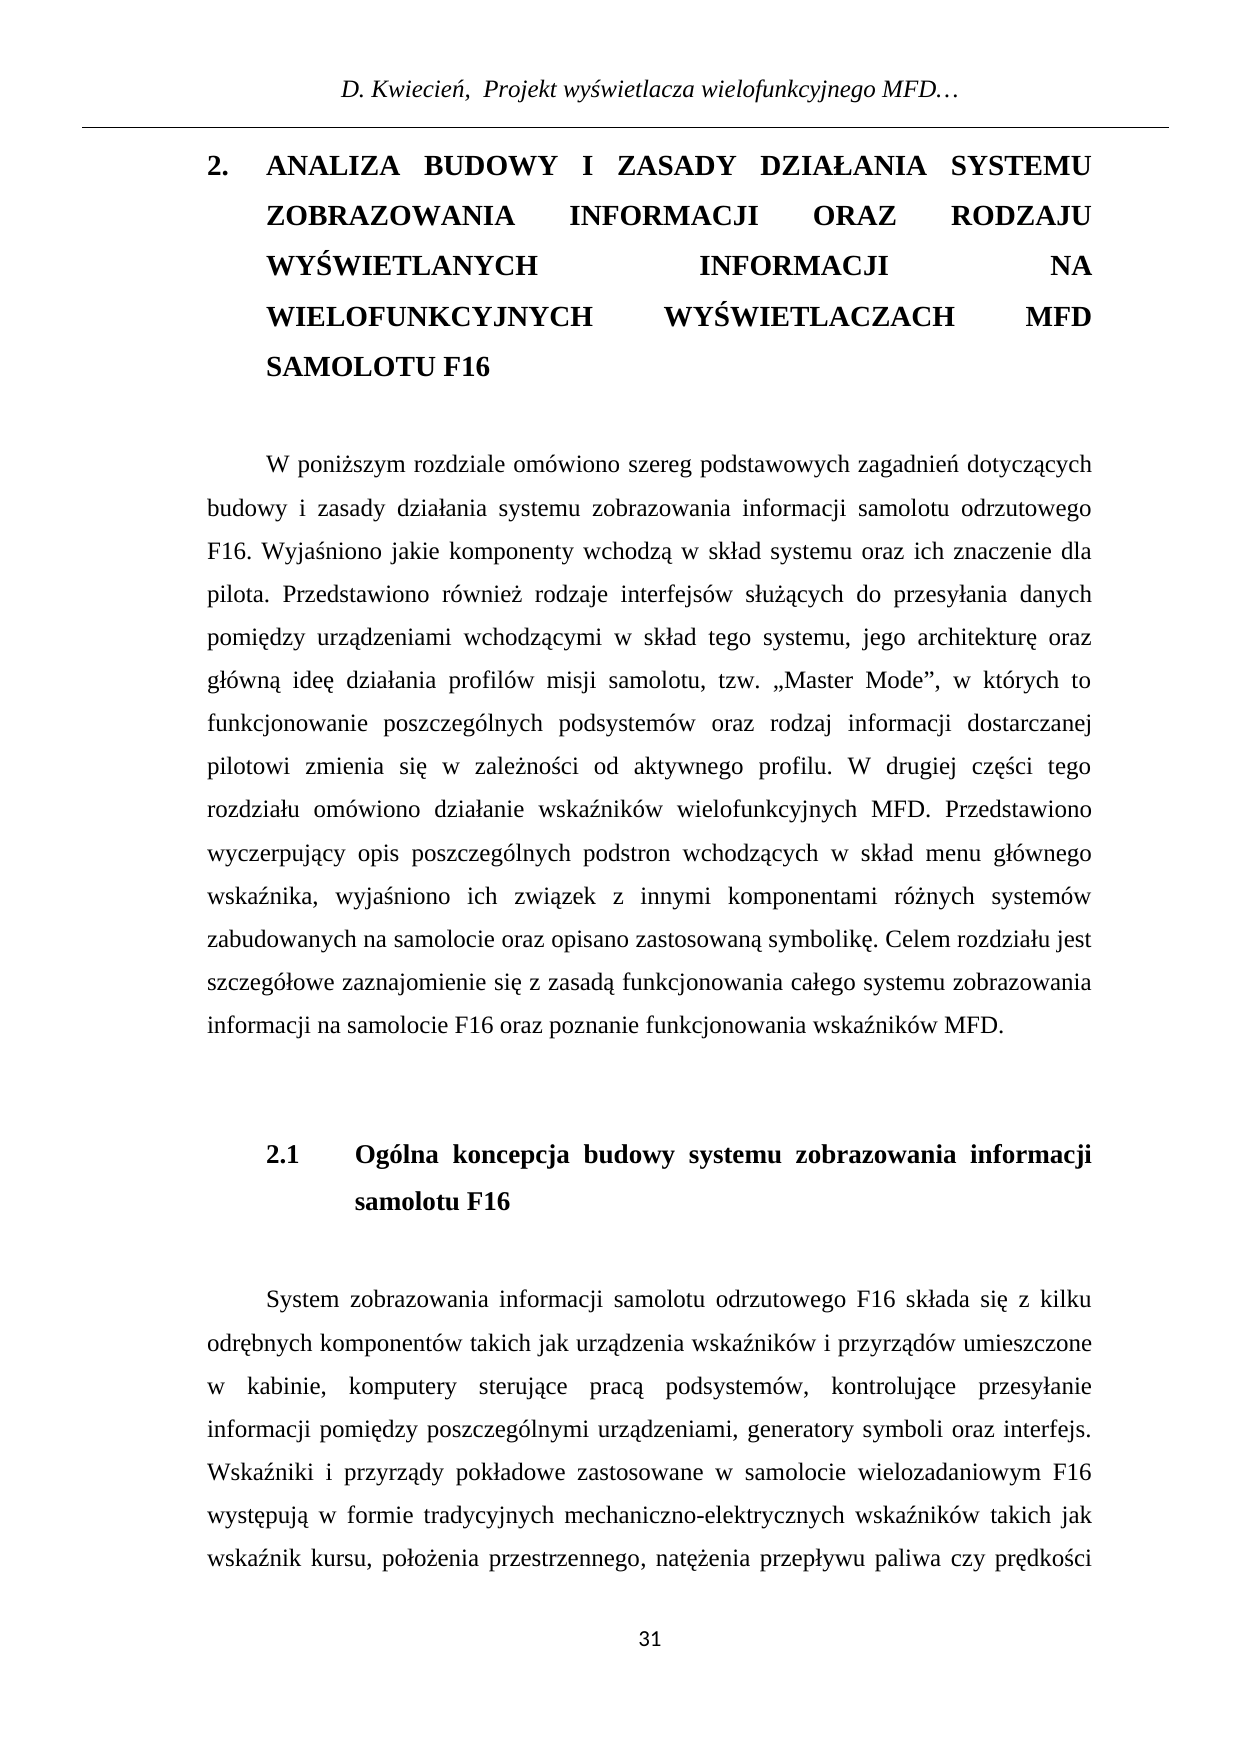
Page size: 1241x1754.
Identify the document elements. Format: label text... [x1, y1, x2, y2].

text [207, 1284, 1092, 1572]
text ANALIZA BUDOWY I ZASADY DZIAŁANIA SYSTEMU ZOBRAZOWANIA INFORMACJI ORAZ RODZAJU WYŚWIETLANYCH INFORMACJI NA WIELOFUNKCYJNYCH WYŚWIETLACZACH MFD SAMOLOTU F16 [207, 148, 1092, 382]
subtitle 2.1 Ogólna koncepcja budowy systemu zobrazowania informacji samolotu F16 [266, 1138, 1092, 1216]
text W poniższym rozdziale omówiono szereg podstawowych zagadnień dotyczących budowy i zasady działania systemu zobrazowania informacji samolotu odrzutowego F16. Wyjaśniono jakie komponenty wchodzą w skład systemu oraz ich znaczenie dla pilota. Przedstawiono również rodzaje interfejsów służących do przesyłania danych pomiędzy urządzeniami wchodzącymi w skład tego systemu, jego architekturę oraz główną ideę działania profilów misji samolotu, tzw. „Master Mode”, w których to funkcjonowanie poszczególnych podsystemów oraz rodzaj informacji dostarczanej pilotowi zmienia się w zależności od aktywnego profilu. W drugiej części tego rozdziału omówiono działanie wskaźników wielofunkcyjnych MFD. Przedstawiono wyczerpujący opis poszczególnych podstron wchodzących w skład menu głównego wskaźnika, wyjaśniono ich związek z innymi komponentami różnych systemów zabudowanych na samolocie oraz opisano zastosowaną symbolikę. Celem rozdziału jest szczegółowe zaznajomienie się z zasadą funkcjonowania całego systemu zobrazowania informacji na samolocie F16 oraz poznanie funkcjonowania wskaźników MFD. [207, 449, 1092, 1039]
